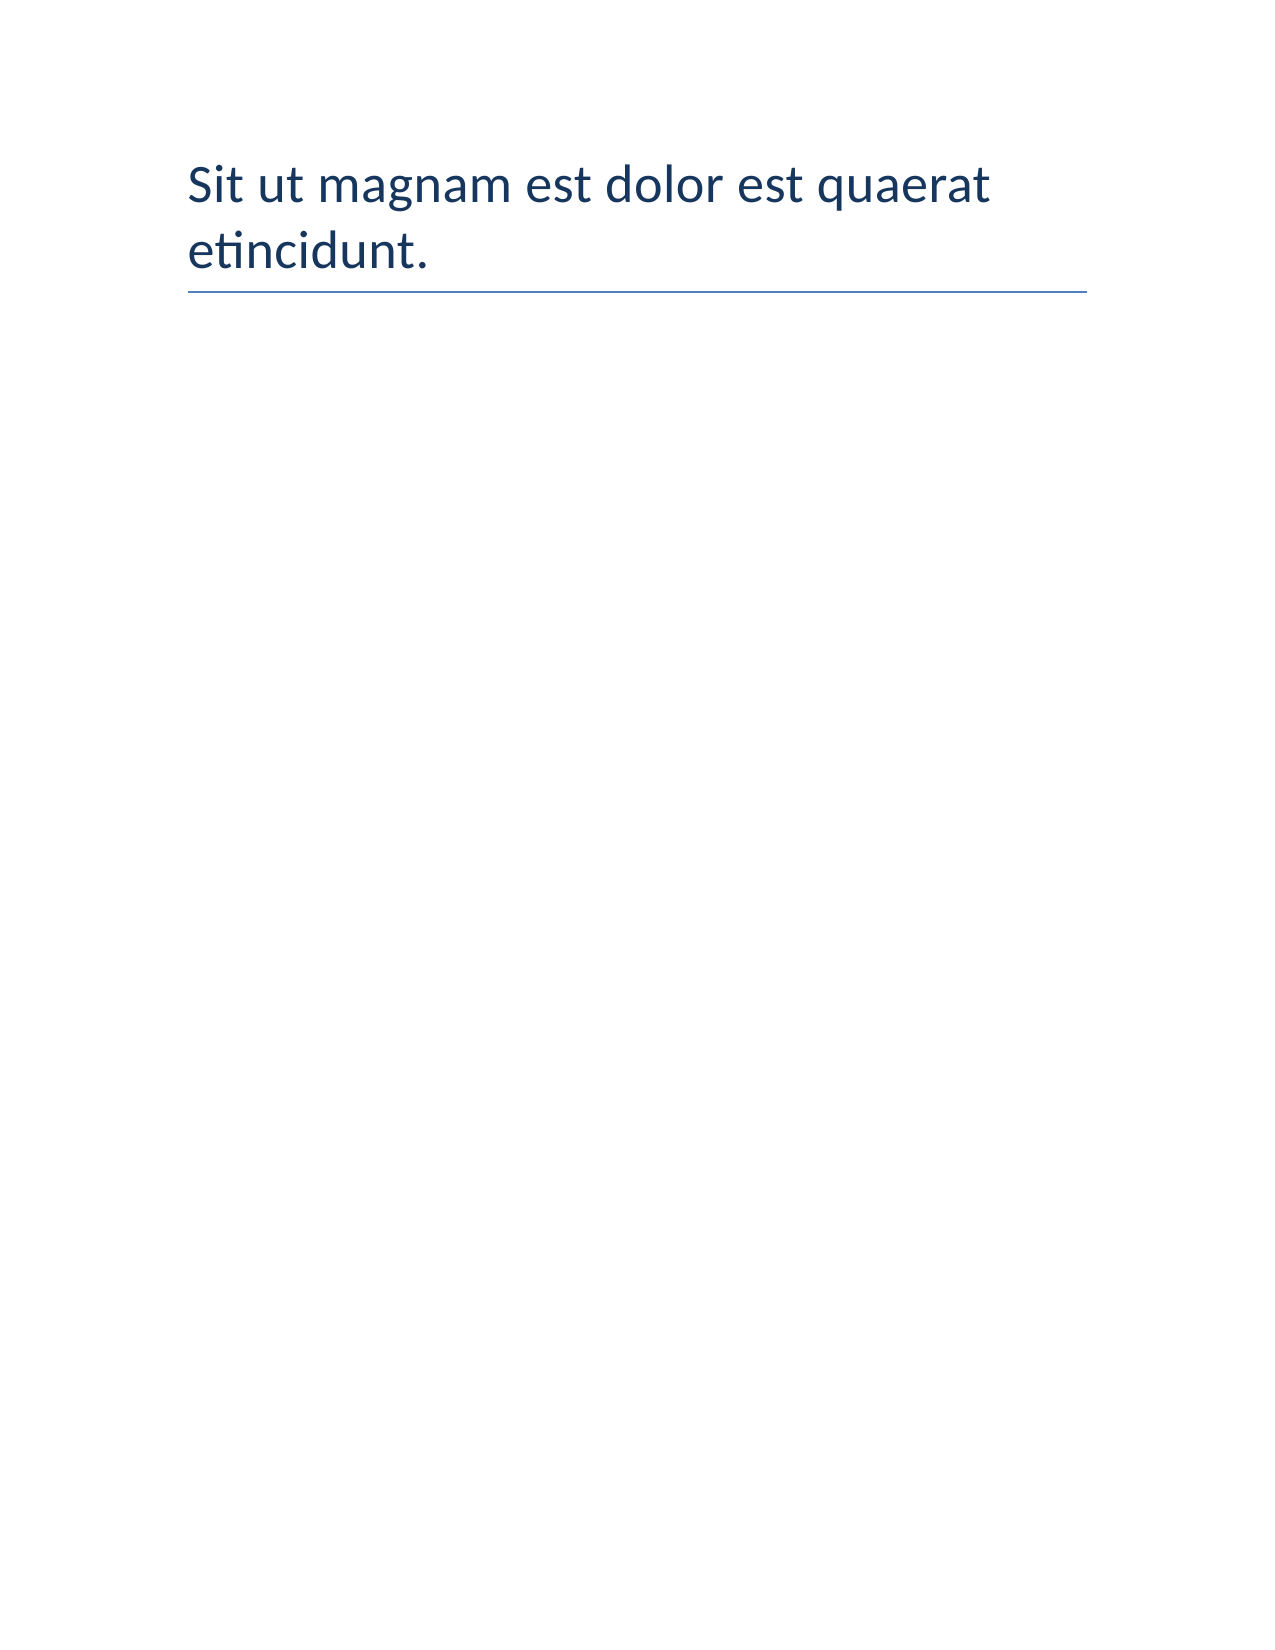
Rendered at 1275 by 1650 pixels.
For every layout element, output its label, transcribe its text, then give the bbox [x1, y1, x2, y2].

title Sit ut magnam est dolor est quaerat etincidunt. [187, 150, 1087, 293]
